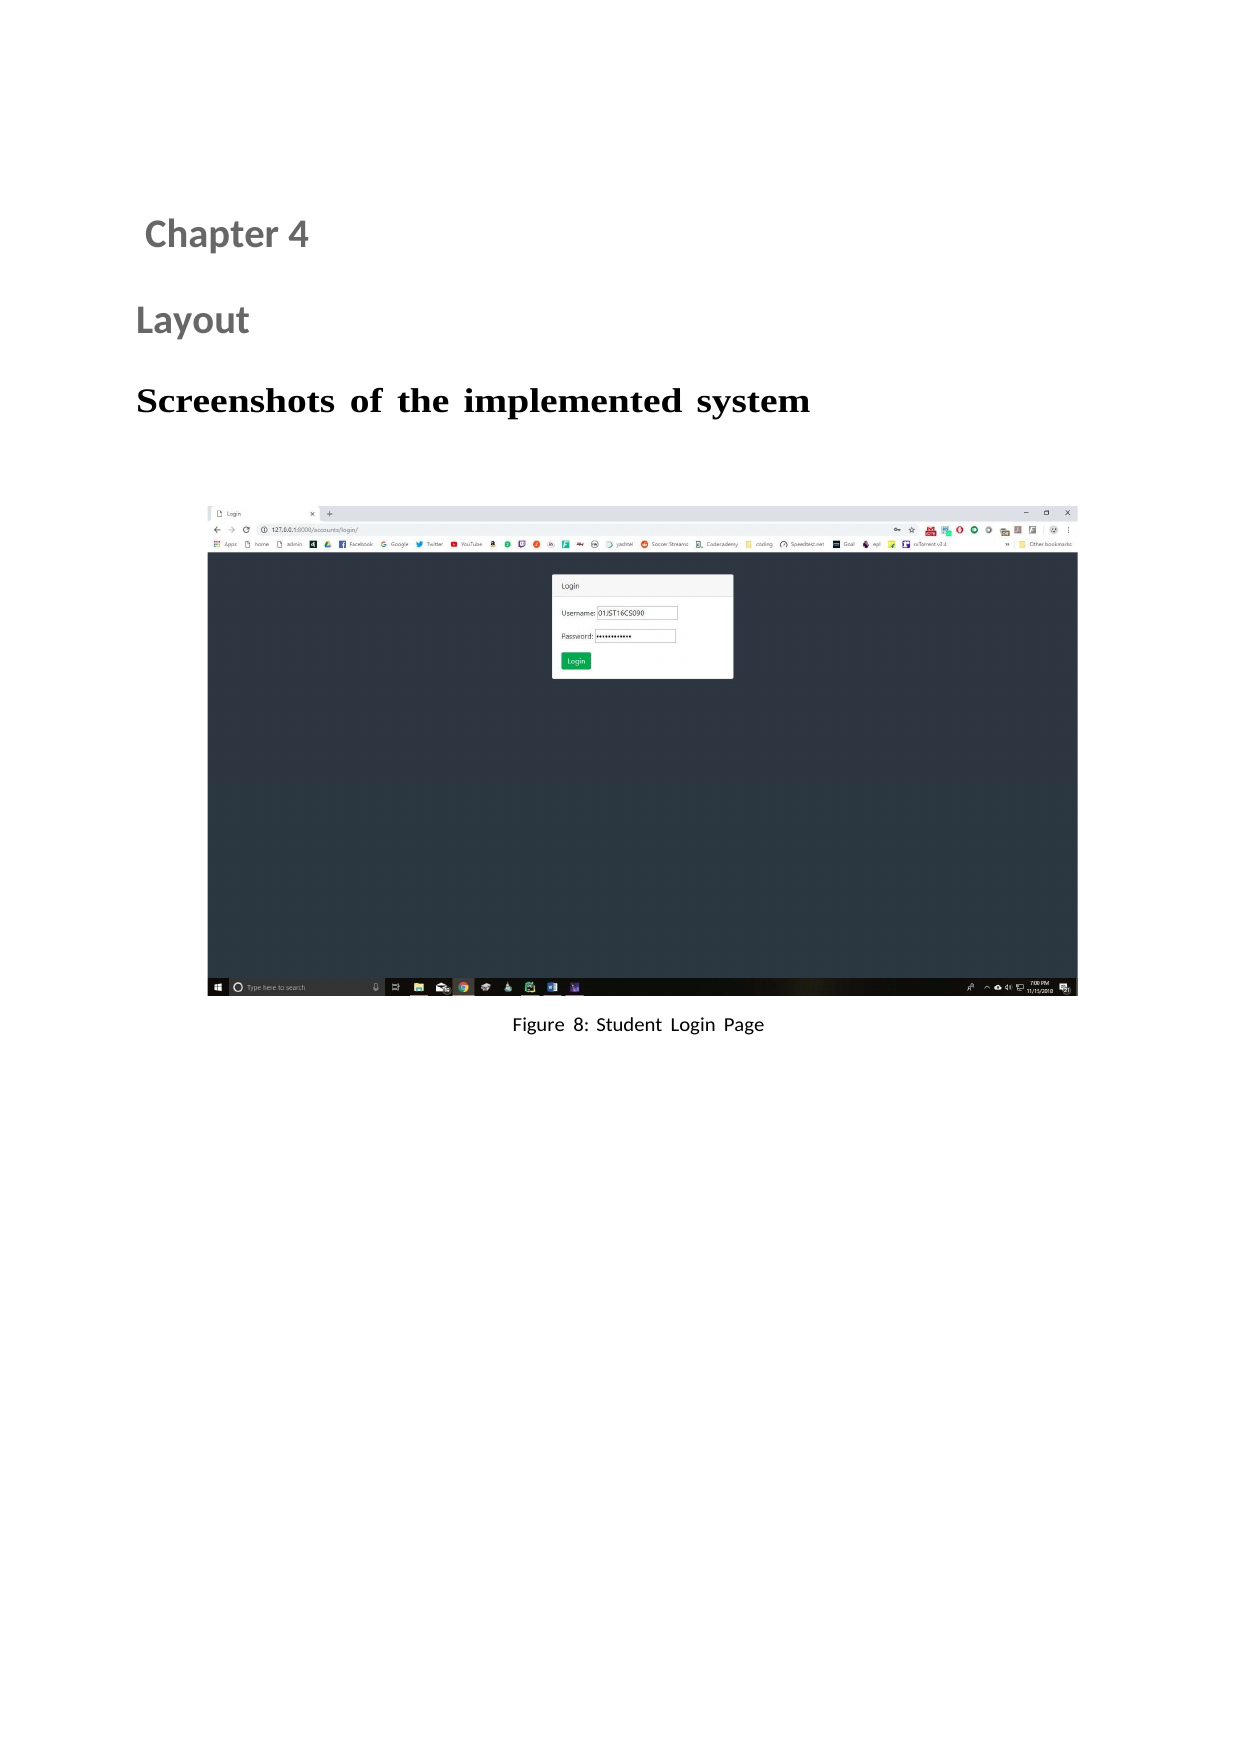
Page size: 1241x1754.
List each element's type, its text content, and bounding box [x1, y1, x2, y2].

text Screenshots of the implemented system [136, 380, 1140, 420]
picture [207, 506, 1078, 996]
text Chapter 4 Layout [136, 208, 311, 344]
